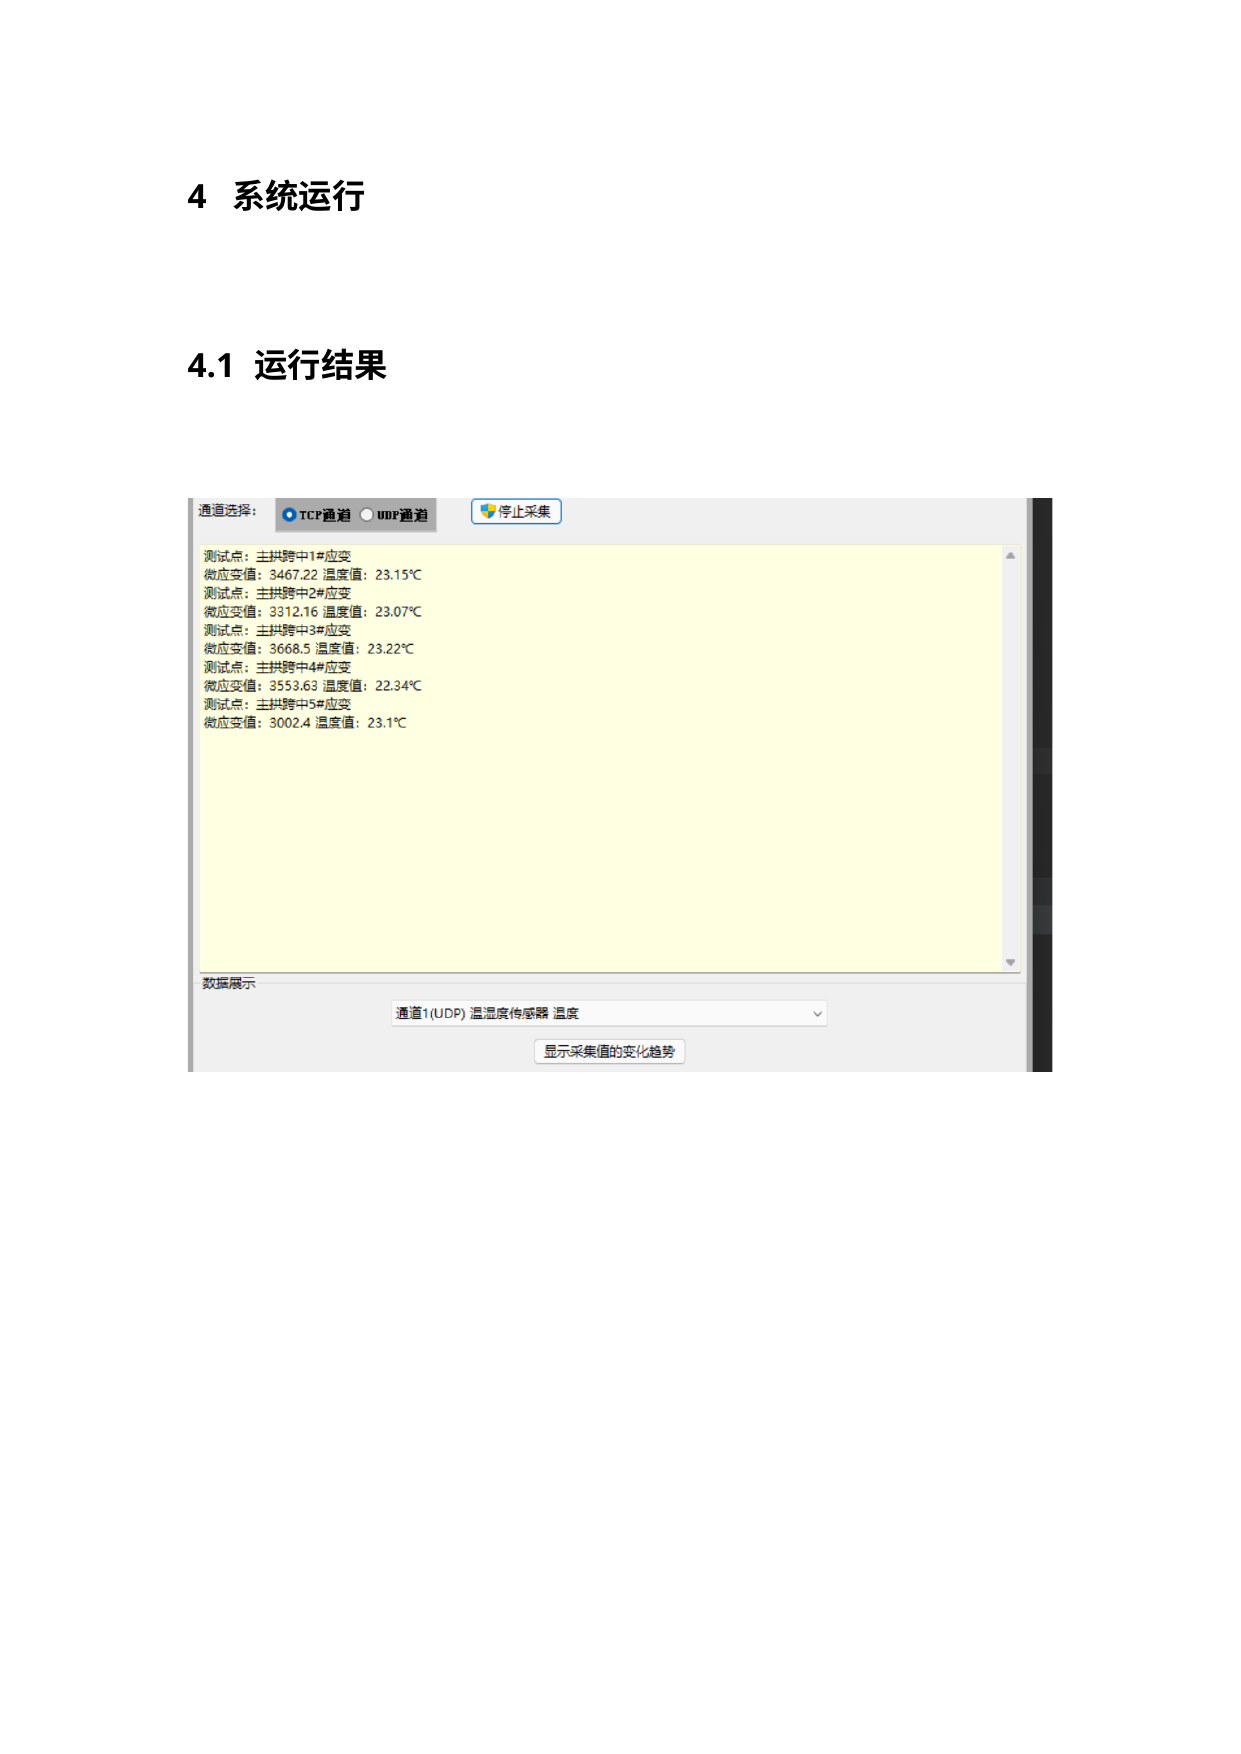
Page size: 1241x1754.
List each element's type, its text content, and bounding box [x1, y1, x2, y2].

subtitle 系统运行 [187, 162, 1053, 227]
subtitle 运行结果 [187, 331, 1053, 396]
picture [187, 498, 1053, 1072]
